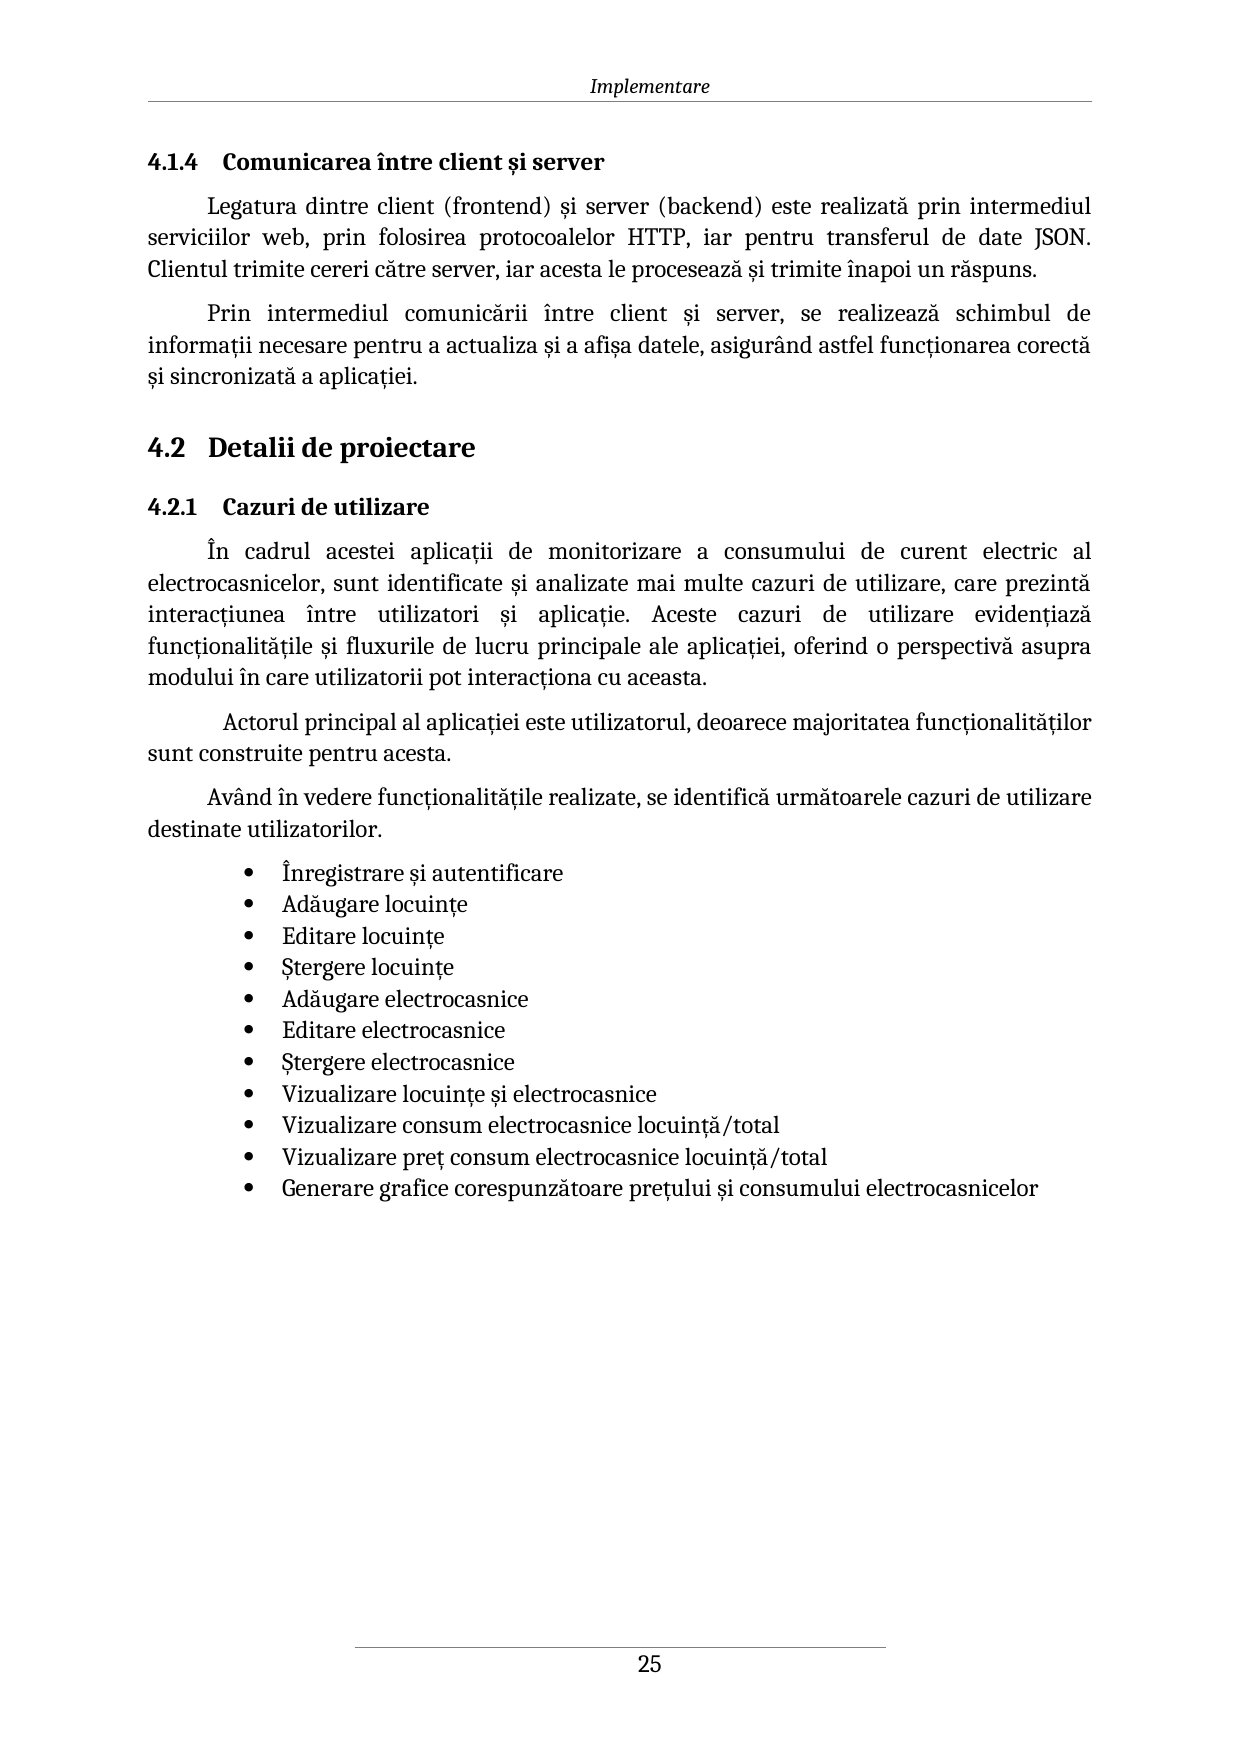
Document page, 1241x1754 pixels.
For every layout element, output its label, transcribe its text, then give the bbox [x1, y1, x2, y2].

list Vizualizare preț consum electrocasnice locuință/total [244, 1143, 1092, 1171]
text Având în vedere funcționalitățile realizate, se identifică următoarele cazuri de utilizare destinate utilizatorilor. [148, 783, 1092, 843]
subtitle Detalii de proiectare [148, 431, 1092, 465]
list Ștergere electrocasnice [244, 1048, 1092, 1077]
list Adăugare electrocasnice [244, 985, 1092, 1014]
list Editare electrocasnice [244, 1016, 1092, 1045]
list Vizualizare locuințe și electrocasnice [244, 1079, 1092, 1108]
list Adăugare locuințe [244, 890, 1092, 919]
list Editare locuințe [244, 922, 1092, 951]
list Actorul principal al aplicației este utilizatorul, deoarece majoritatea funcționalităților sunt construite pentru acesta. [148, 707, 1092, 768]
list Ștergere locuințe [244, 953, 1092, 982]
text Legatura dintre client (frontend) și server (backend) este realizată prin intermediul serviciilor web, prin folosirea protocoalelor HTTP, iar pentru transferul de date JSON. Clientul trimite cereri către server, iar acesta le procesează și trimite înapoi un răspuns. [148, 192, 1092, 284]
subtitle Cazuri de utilizare [148, 493, 1092, 522]
subtitle Comunicarea între client și server [148, 148, 1092, 176]
list Vizualizare consum electrocasnice locuință/total [244, 1111, 1092, 1140]
text În cadrul acestei aplicații de monitorizare a consumului de curent electric al electrocasnicelor, sunt identificate și analizate mai multe cazuri de utilizare, care prezintă interacțiunea între utilizatori și aplicație. Aceste cazuri de utilizare evidențiază funcționalitățile și fluxurile de lucru principale ale aplicației, oferind o perspectivă asupra modului în care utilizatorii pot interacționa cu aceasta. [148, 537, 1092, 692]
text Prin intermediul comunicării între client și server, se realizează schimbul de informații necesare pentru a actualiza și a afișa datele, asigurând astfel funcționarea corectă și sincronizată a aplicației. [148, 299, 1092, 391]
list Generare grafice corespunzătoare prețului și consumului electrocasnicelor [244, 1174, 1092, 1203]
list Înregistrare și autentificare [244, 859, 1092, 887]
